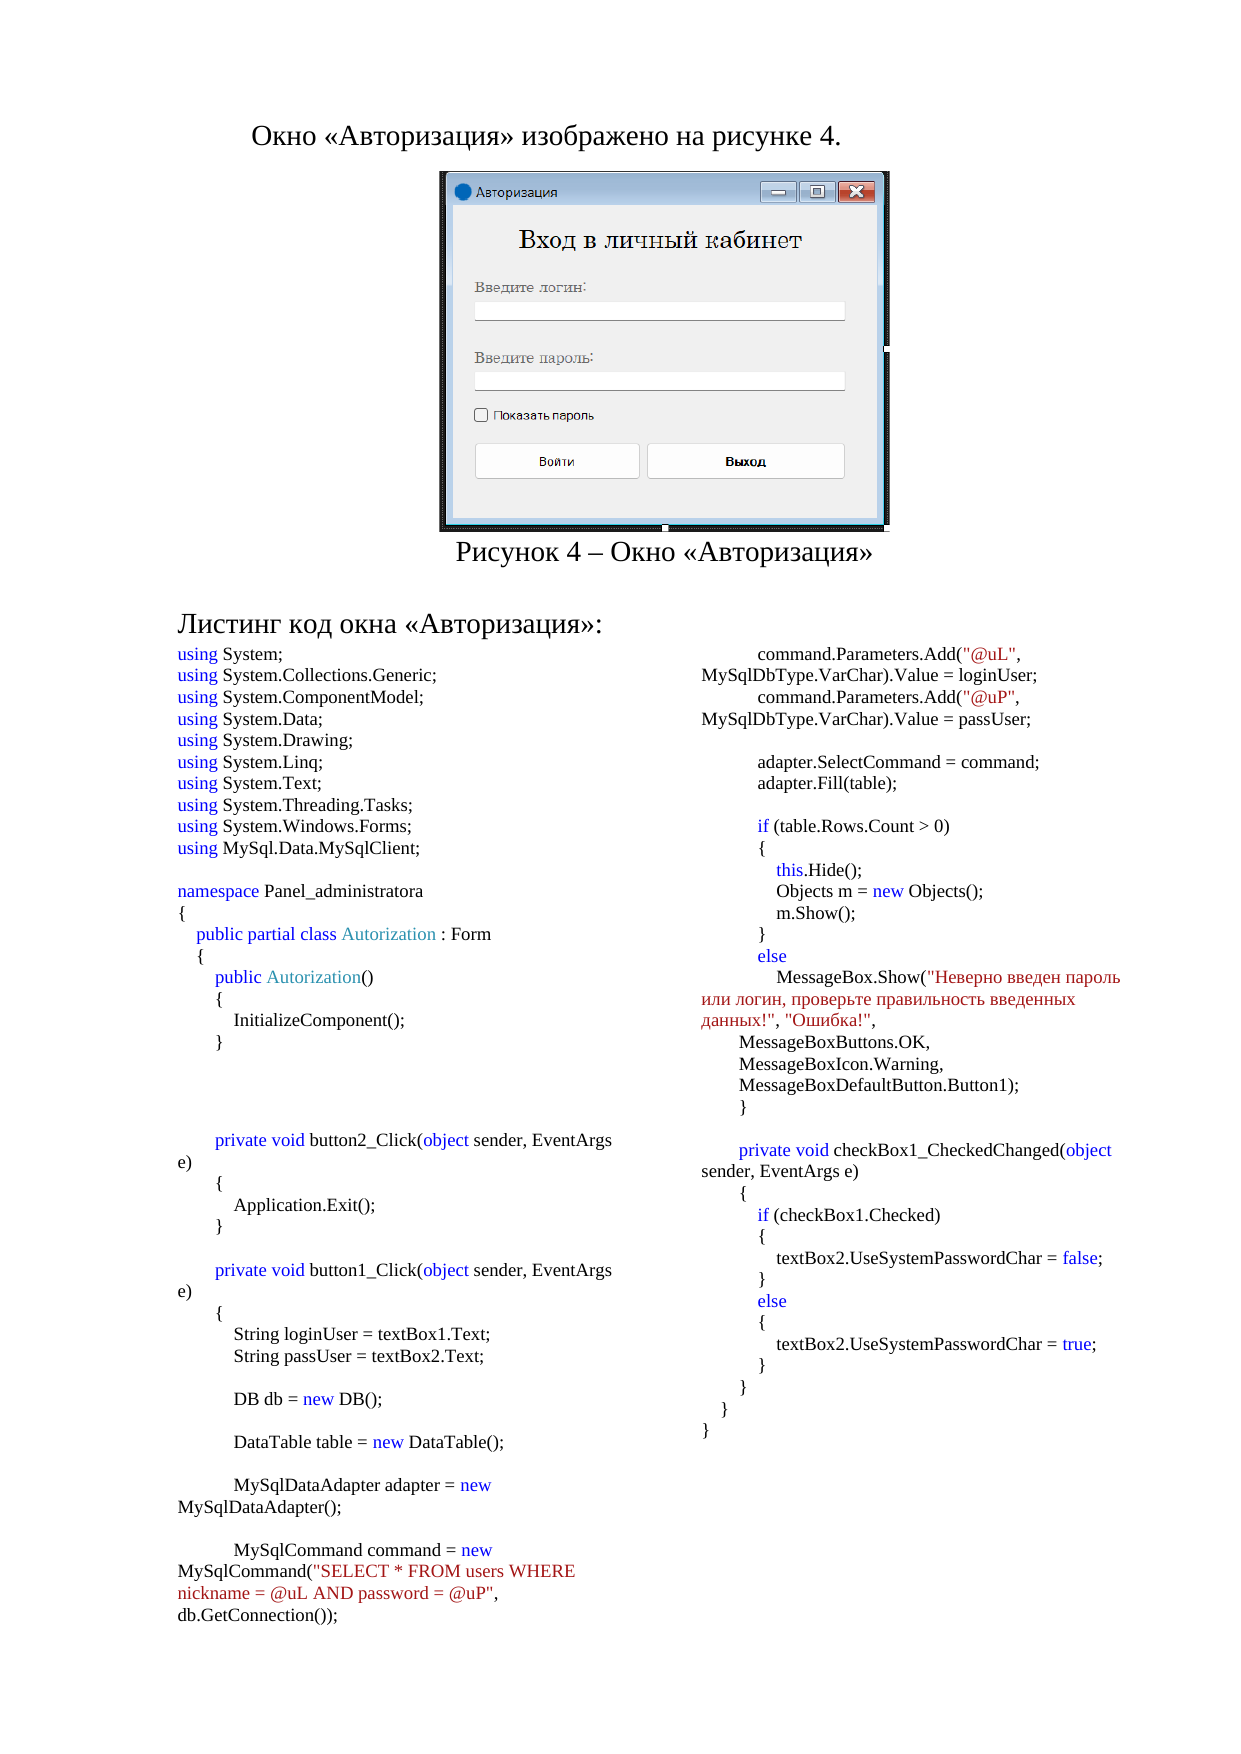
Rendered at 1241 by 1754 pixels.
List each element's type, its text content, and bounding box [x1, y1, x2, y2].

text using System; [177, 643, 627, 664]
text } [177, 1215, 627, 1237]
text if (checkBox1.Checked) [701, 1203, 1152, 1225]
text m.Show(); [701, 902, 1152, 923]
text private void button2_Click(object sender, EventArgs e) [177, 1129, 627, 1172]
text public Autorization() [177, 966, 627, 988]
text adapter.SelectCommand = command; [701, 751, 1152, 772]
text MessageBox.Show("Неверно введен пароль или логин, проверьте правильность введенных данных!", "Ошибка!", [701, 966, 1152, 1031]
text { [701, 1225, 1152, 1247]
text { [701, 837, 1152, 858]
text using System.Data; [177, 707, 627, 729]
text using System.Windows.Forms; [177, 815, 627, 837]
text } [701, 1419, 1152, 1441]
text textBox2.UseSystemPasswordChar = true; [701, 1333, 1152, 1354]
text DB db = new DB(); [177, 1388, 627, 1409]
text String passUser = textBox2.Text; [177, 1345, 627, 1366]
text DataTable table = new DataTable(); [177, 1431, 627, 1453]
text private void checkBox1_CheckedChanged(object sender, EventArgs e) [701, 1139, 1152, 1182]
text { [701, 1311, 1152, 1333]
text using System.Threading.Tasks; [177, 794, 627, 815]
text { [177, 1172, 627, 1194]
text } [701, 923, 1152, 945]
text } [701, 1268, 1152, 1290]
text Окно «Авторизация» изображено на рисунке 4. [177, 118, 1152, 152]
text using System.Linq; [177, 751, 627, 772]
text MySqlDataAdapter adapter = new MySqlDataAdapter(); [177, 1474, 627, 1517]
text else [701, 945, 1152, 966]
text } [701, 1354, 1152, 1376]
text using System.Drawing; [177, 729, 627, 751]
text textBox2.UseSystemPasswordChar = false; [701, 1247, 1152, 1268]
text else [701, 1290, 1152, 1311]
text using System.Collections.Generic; [177, 664, 627, 686]
text Objects m = new Objects(); [701, 880, 1152, 902]
picture [439, 171, 890, 532]
text { [177, 988, 627, 1009]
text MessageBoxIcon.Warning, [701, 1052, 1152, 1074]
text } [177, 1031, 627, 1052]
text Application.Exit(); [177, 1194, 627, 1215]
text if (table.Rows.Count > 0) [701, 815, 1152, 837]
text MySqlCommand command = new MySqlCommand("SELECT * FROM users WHERE nickname = @uL AND password = @uP", db.GetConnection()); [177, 1539, 627, 1625]
text using MySql.Data.MySqlClient; [177, 837, 627, 858]
text { [177, 945, 627, 966]
text adapter.Fill(table); [701, 772, 1152, 794]
text String loginUser = textBox1.Text; [177, 1323, 627, 1345]
text } [701, 1397, 1152, 1419]
text command.Parameters.Add("@uL", MySqlDbType.VarChar).Value = loginUser; [701, 643, 1152, 686]
text public partial class Autorization : Form [177, 923, 627, 945]
text { [701, 1182, 1152, 1203]
text } [701, 1376, 1152, 1397]
text using System.ComponentModel; [177, 686, 627, 707]
text MessageBoxDefaultButton.Button1); [701, 1074, 1152, 1096]
text Рисунок 4 – Окно «Авторизация» [177, 534, 1152, 568]
text MessageBoxButtons.OK, [701, 1031, 1152, 1052]
text namespace Panel_administratora [177, 880, 627, 902]
text Листинг код окна «Авторизация»: [177, 607, 1152, 640]
text { [177, 1302, 627, 1323]
text InitializeComponent(); [177, 1009, 627, 1031]
text this.Hide(); [701, 858, 1152, 880]
text using System.Text; [177, 772, 627, 794]
text } [701, 1096, 1152, 1117]
text { [177, 902, 627, 923]
text private void button1_Click(object sender, EventArgs e) [177, 1258, 627, 1302]
text command.Parameters.Add("@uP", MySqlDbType.VarChar).Value = passUser; [701, 686, 1152, 729]
